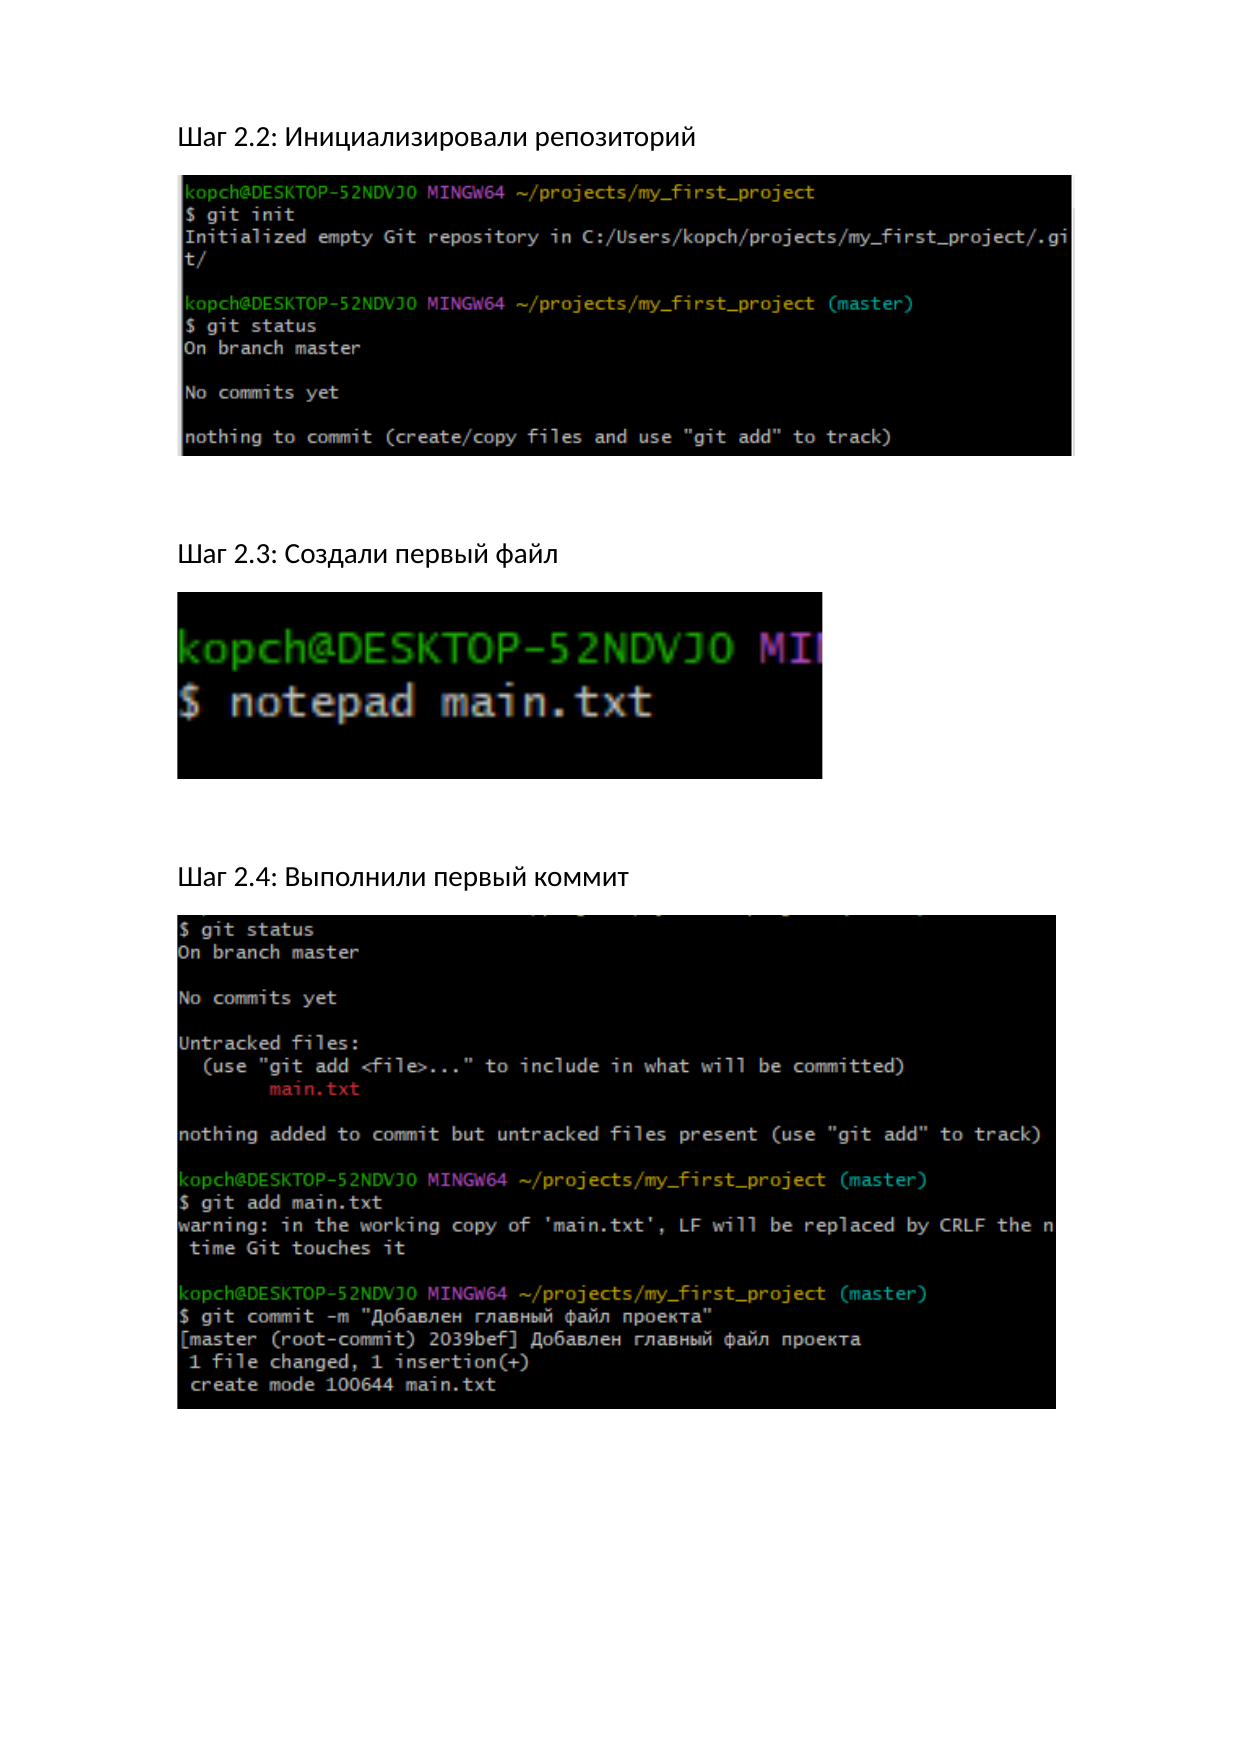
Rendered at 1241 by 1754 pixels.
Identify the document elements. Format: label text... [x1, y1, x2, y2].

picture [177, 915, 1056, 1409]
text Шаг 2.3: Создали первый файл [177, 535, 1152, 570]
text Шаг 2.2: Инициализировали репозиторий [177, 118, 1152, 154]
text Шаг 2.4: Выполнили первый коммит [177, 858, 1152, 893]
picture [177, 592, 823, 779]
picture [177, 175, 1075, 456]
